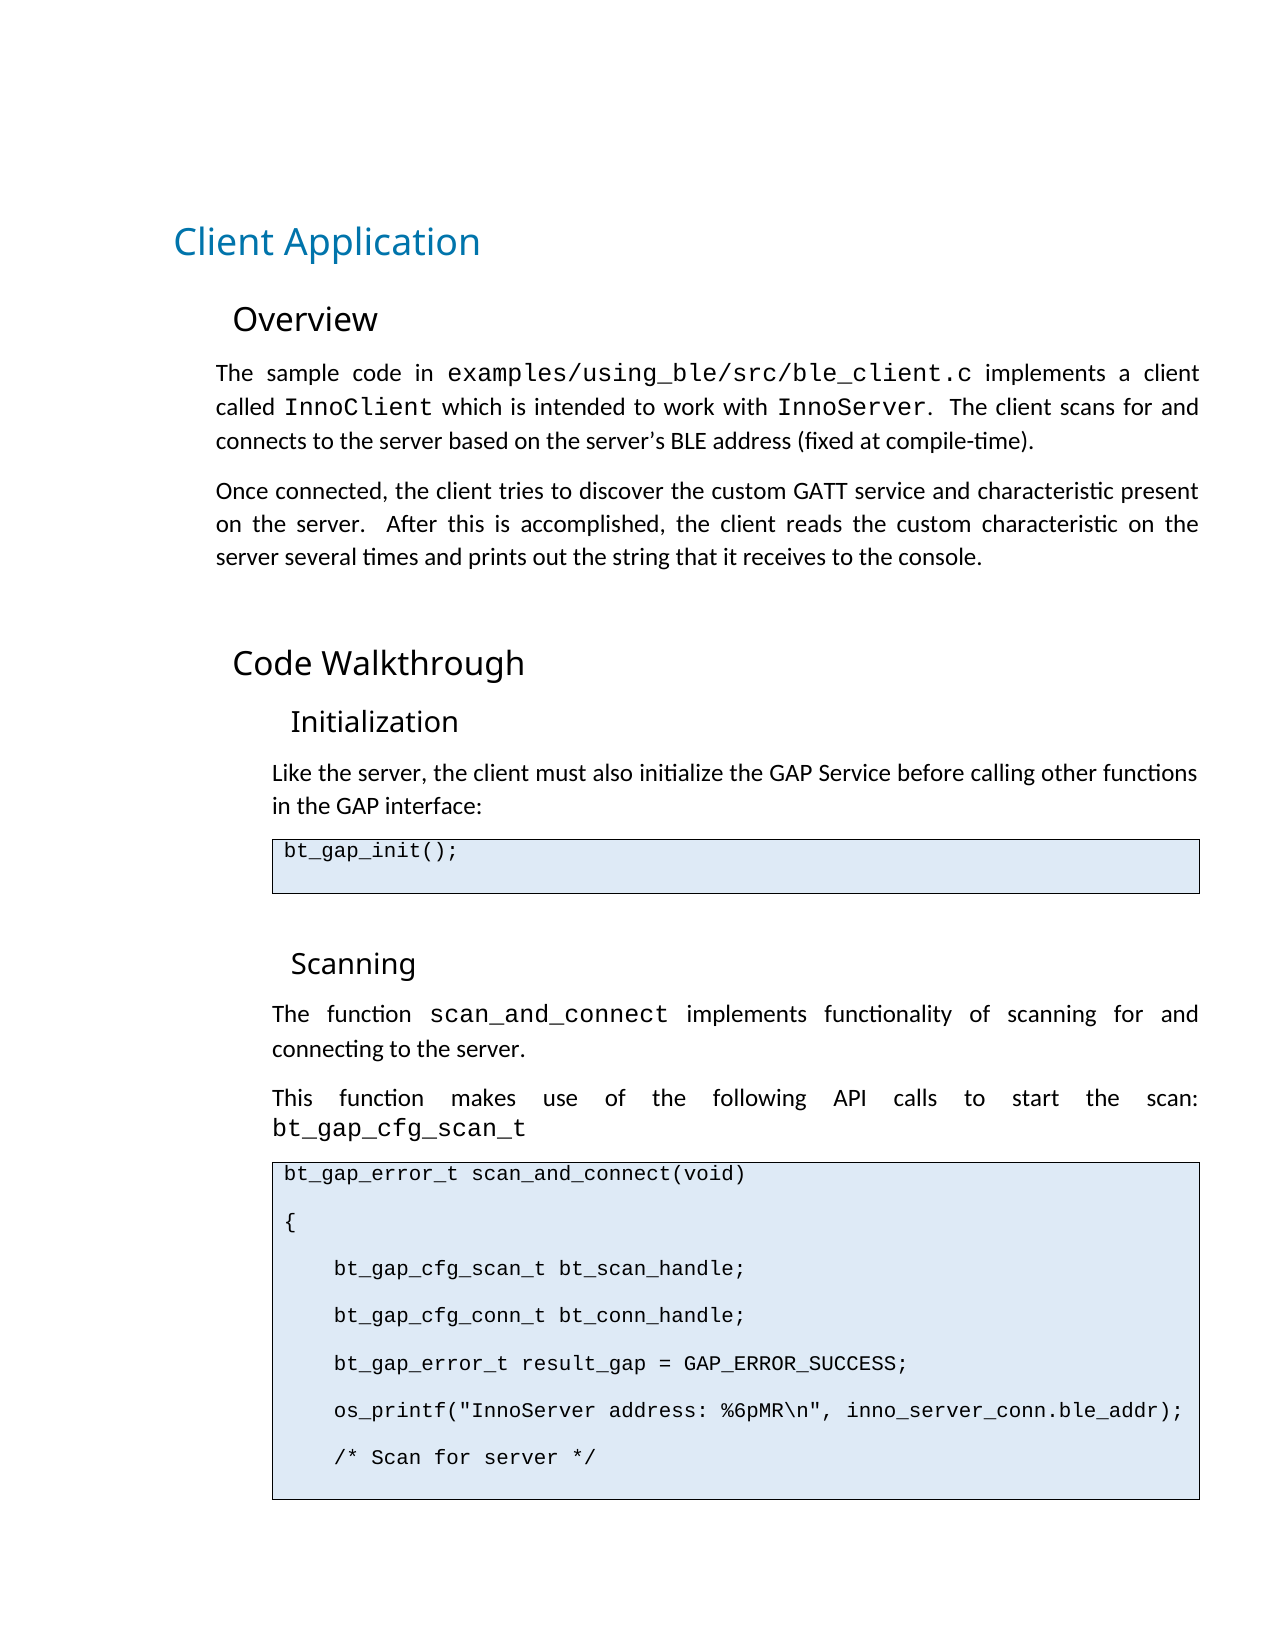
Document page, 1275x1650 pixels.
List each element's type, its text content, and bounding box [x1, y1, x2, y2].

table_header bt_gap_init(); [273, 840, 1199, 893]
text Like the server, the client must also initialize the GAP Service before calling other functions in the GAP interface: [272, 757, 1200, 820]
text The function scan_and_connect implements functionality of scanning for and connecting to the server. [272, 999, 1200, 1063]
subtitle Initialization [291, 702, 1200, 741]
text This function makes use of the following API calls to start the scan: bt_gap_cfg_scan_t [272, 1082, 1200, 1143]
subtitle Scanning [291, 943, 1200, 983]
text The sample code in examples/using_ble/src/ble_client.c implements a client called InnoClient which is intended to work with InnoServer. The client scans for and connects to the server based on the server’s BLE address (fixed at compile-time). [216, 357, 1200, 456]
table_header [273, 1163, 1199, 1499]
subtitle Code Walkthrough [232, 640, 1200, 686]
text Once connected, the client tries to discover the custom GATT service and characteristic present on the server. After this is accomplished, the client reads the custom characteristic on the server several times and prints out the string that it receives to the console. [216, 475, 1200, 571]
subtitle Overview [232, 296, 1200, 341]
subtitle Client Application [173, 216, 1200, 267]
